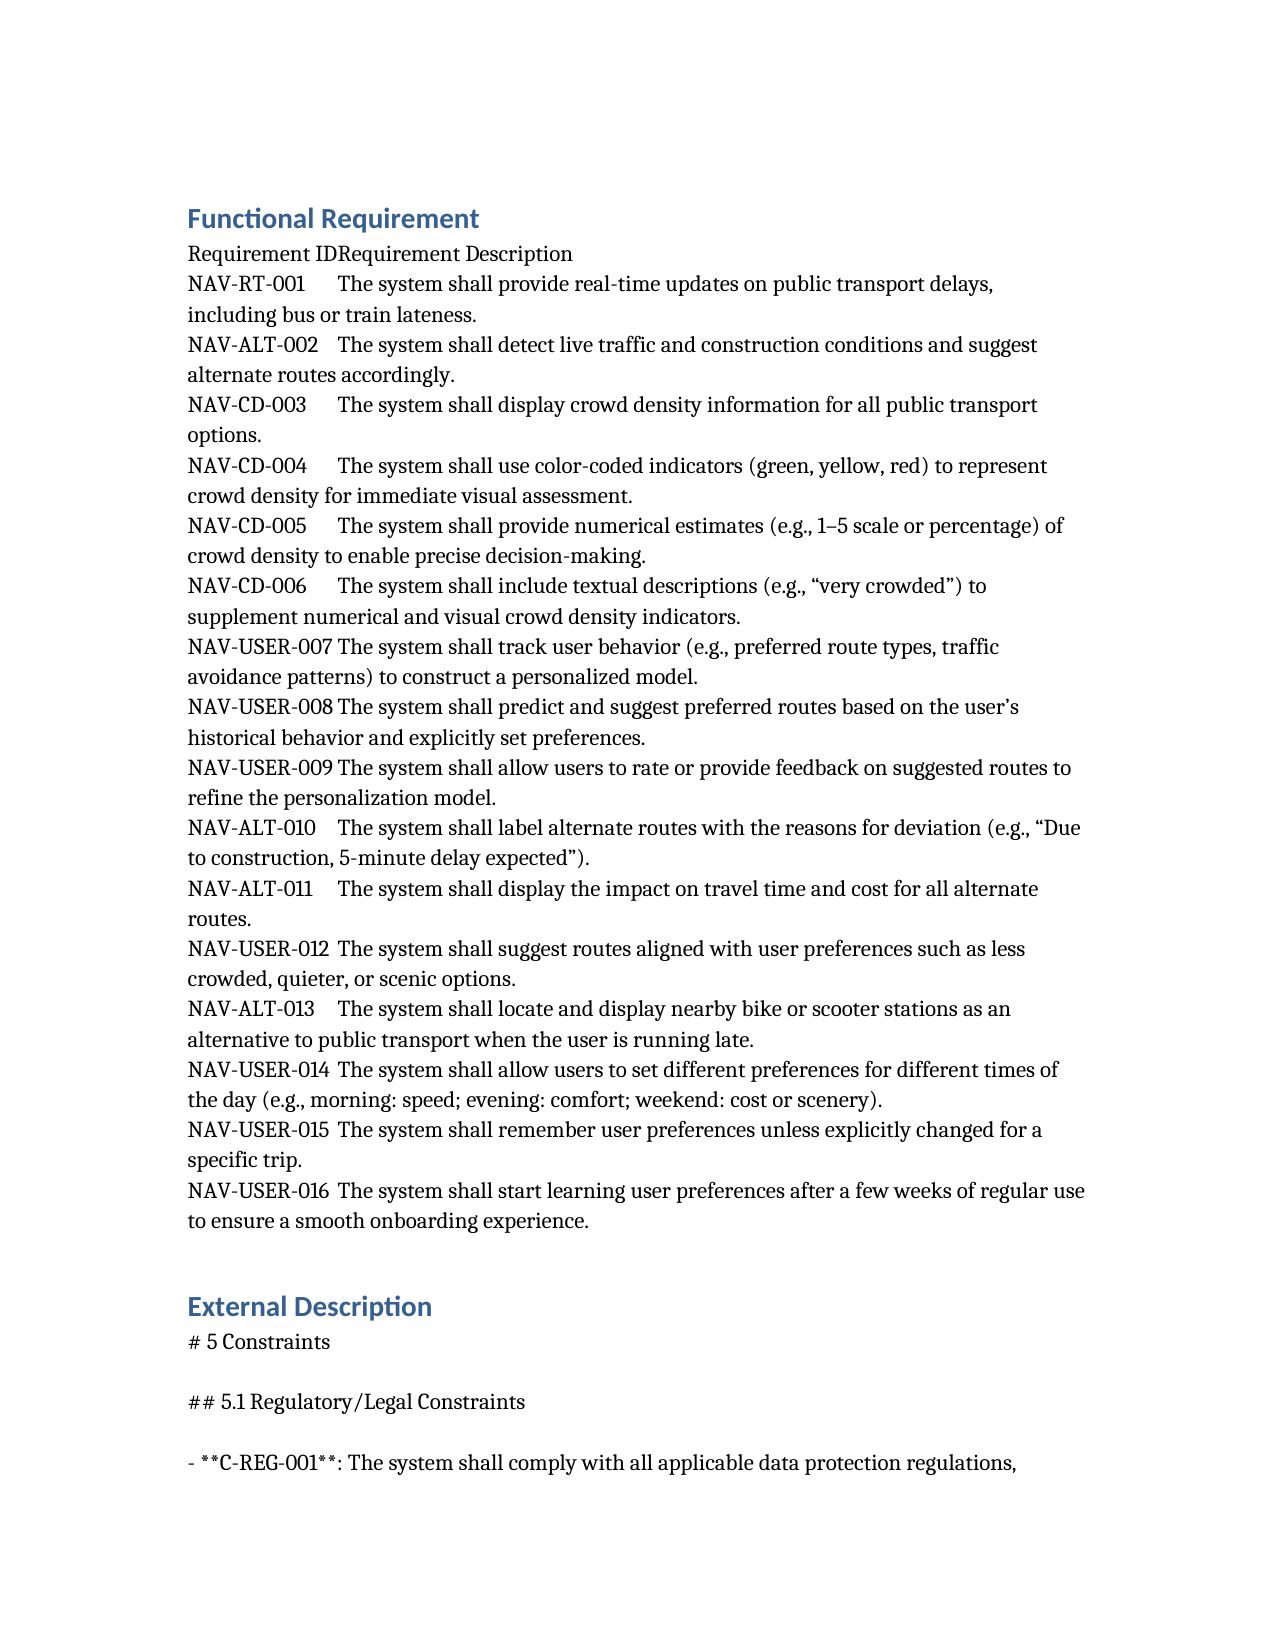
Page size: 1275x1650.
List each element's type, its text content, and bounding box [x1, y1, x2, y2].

text Requirement ID Requirement Description NAV-RT-001 The system shall provide real-time updates on public transport delays, including bus or train lateness. NAV-ALT-002 The system shall detect live traffic and construction conditions and suggest alternate routes accordingly. NAV-CD-003 The system shall display crowd density information for all public transport options. NAV-CD-004 The system shall use color-coded indicators (green, yellow, red) to represent crowd density for immediate visual assessment. NAV-CD-005 The system shall provide numerical estimates (e.g., 1–5 scale or percentage) of crowd density to enable precise decision-making. NAV-CD-006 The system shall include textual descriptions (e.g., “very crowded”) to supplement numerical and visual crowd density indicators. NAV-USER-007 The system shall track user behavior (e.g., preferred route types, traffic avoidance patterns) to construct a personalized model. NAV-USER-008 The system shall predict and suggest preferred routes based on the user’s historical behavior and explicitly set preferences. NAV-USER-009 The system shall allow users to rate or provide feedback on suggested routes to refine the personalization model. NAV-ALT-010 The system shall label alternate routes with the reasons for deviation (e.g., “Due to construction, 5-minute delay expected”). NAV-ALT-011 The system shall display the impact on travel time and cost for all alternate routes. NAV-USER-012 The system shall suggest routes aligned with user preferences such as less crowded, quieter, or scenic options. NAV-ALT-013 The system shall locate and display nearby bike or scooter stations as an alternative to public transport when the user is running late. NAV-USER-014 The system shall allow users to set different preferences for different times of the day (e.g., morning: speed; evening: comfort; weekend: cost or scenery). NAV-USER-015 The system shall remember user preferences unless explicitly changed for a specific trip. NAV-USER-016 The system shall start learning user preferences after a few weeks of regular use to ensure a smooth onboarding experience. [187, 241, 1087, 1234]
subtitle Functional Requirement [187, 200, 1087, 236]
subtitle External Description [187, 1288, 1087, 1323]
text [187, 1329, 1087, 1476]
